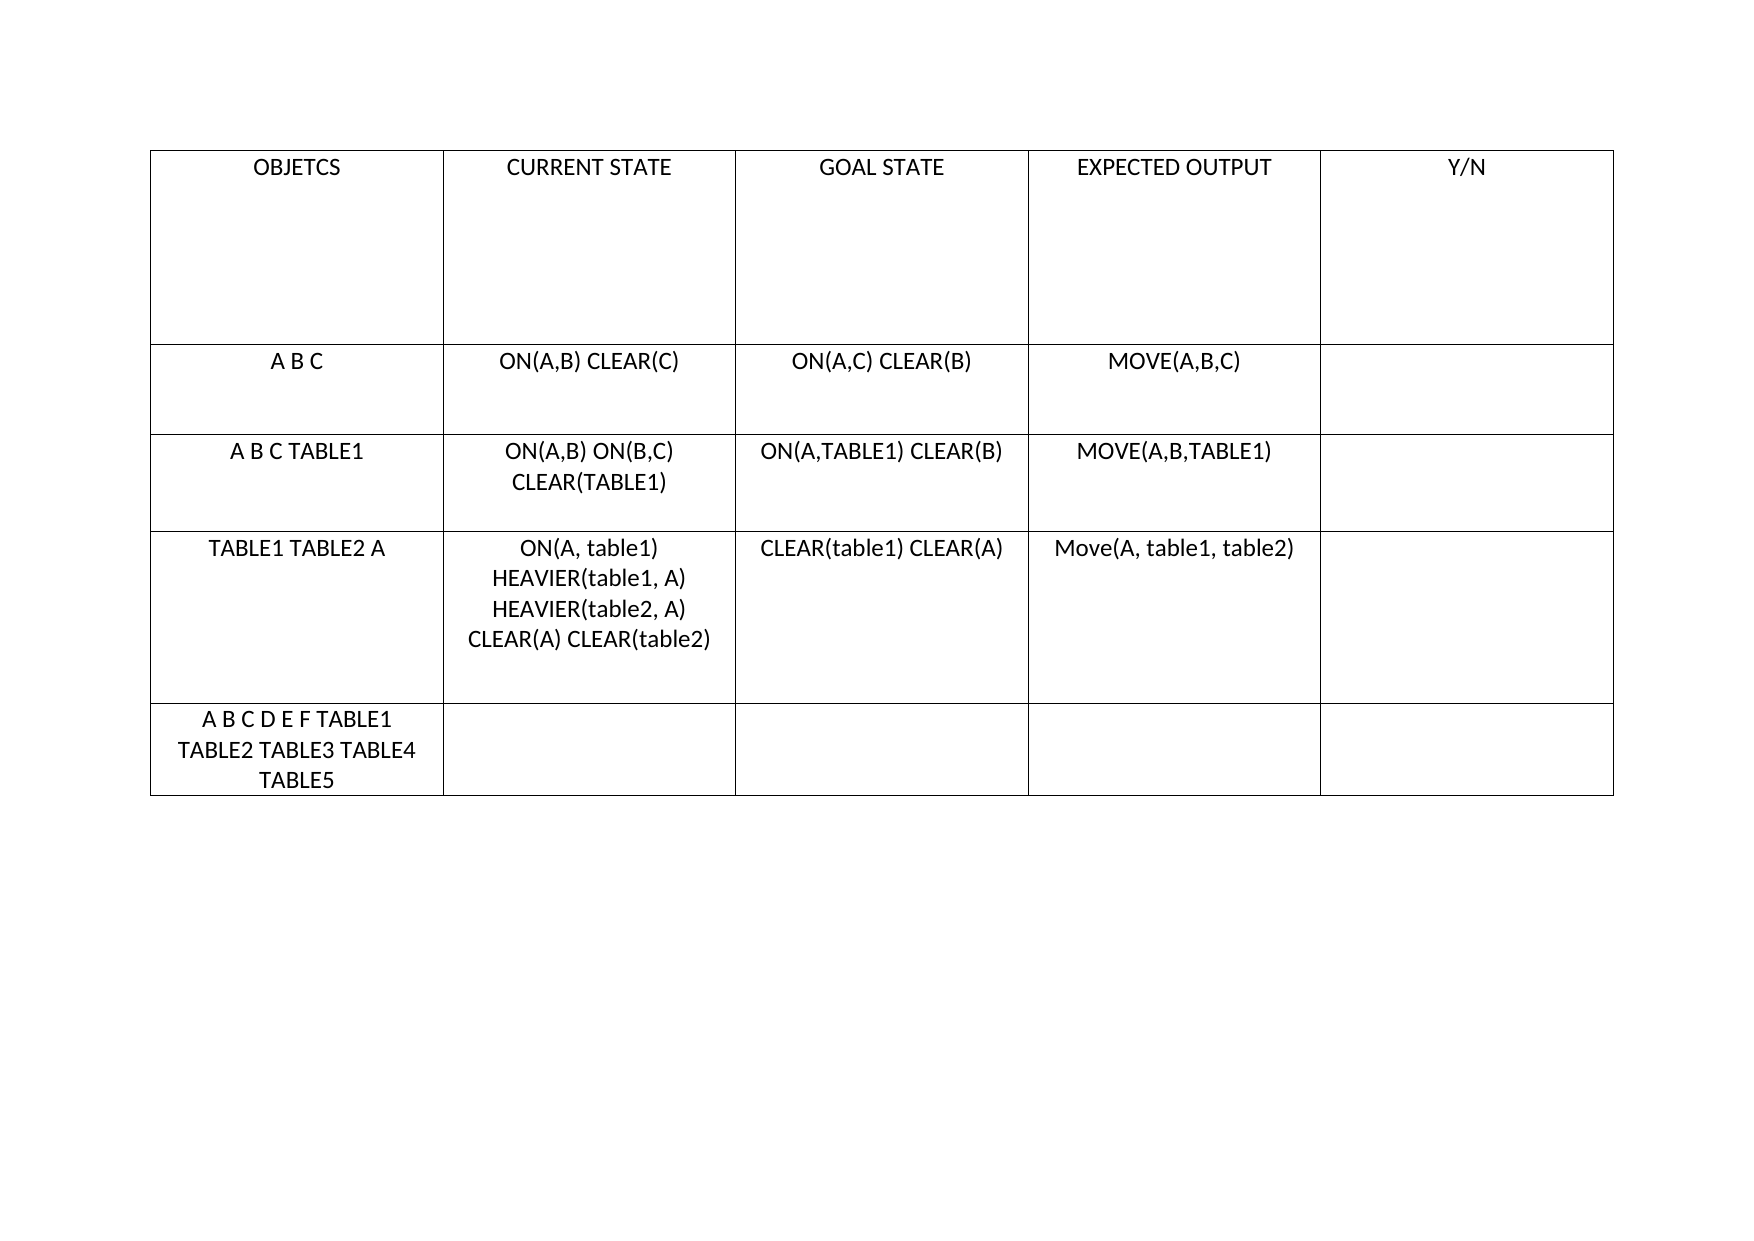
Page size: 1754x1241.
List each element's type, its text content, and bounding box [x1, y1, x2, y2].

table_cell [1321, 532, 1613, 702]
table_header Y/N [1321, 151, 1613, 344]
table_cell [736, 704, 1028, 795]
table_cell A B C TABLE1 [151, 435, 443, 531]
table_cell [1321, 345, 1613, 434]
table_cell ON(A,TABLE1) CLEAR(B) [736, 435, 1028, 531]
table_cell Move(A, table1, table2) [1029, 532, 1320, 702]
table_cell ON(A,B) CLEAR(C) [444, 345, 735, 434]
table_header OBJETCS [151, 151, 443, 344]
table_cell MOVE(A,B,TABLE1) [1029, 435, 1320, 531]
table_cell [1321, 435, 1613, 531]
table_header EXPECTED OUTPUT [1029, 151, 1320, 344]
table_cell MOVE(A,B,C) [1029, 345, 1320, 434]
table_cell TABLE1 TABLE2 A [151, 532, 443, 702]
table_cell A B C [151, 345, 443, 434]
table_cell [1321, 704, 1613, 795]
table_cell ON(A,B) ON(B,C) CLEAR(TABLE1) [444, 435, 735, 531]
table_header CURRENT STATE [444, 151, 735, 344]
table_header GOAL STATE [736, 151, 1028, 344]
table_cell ON(A, table1) HEAVIER(table1, A) HEAVIER(table2, A) CLEAR(A) CLEAR(table2) [444, 532, 735, 702]
table_cell [444, 704, 735, 795]
table_cell ON(A,C) CLEAR(B) [736, 345, 1028, 434]
table_cell CLEAR(table1) CLEAR(A) [736, 532, 1028, 702]
table_cell [1029, 704, 1320, 795]
table_cell A B C D E F TABLE1 TABLE2 TABLE3 TABLE4 TABLE5 [151, 704, 443, 795]
